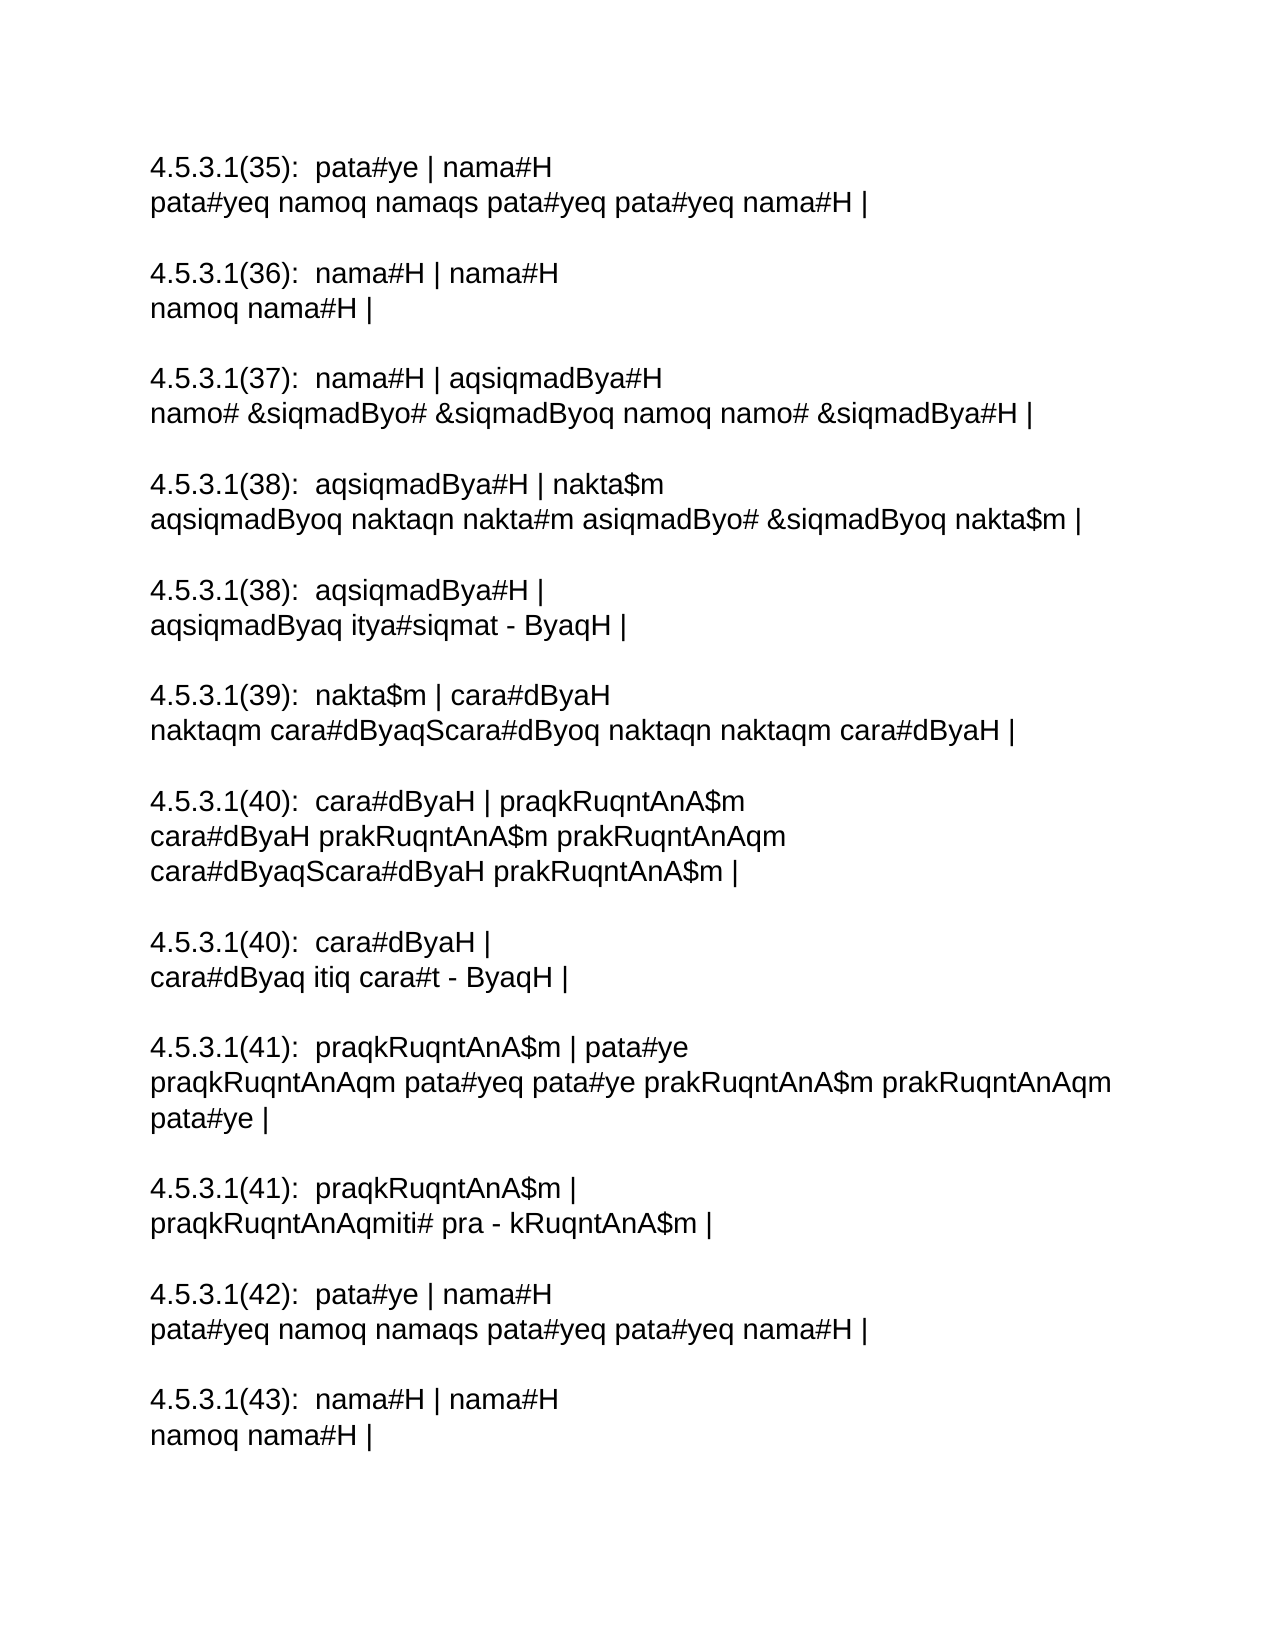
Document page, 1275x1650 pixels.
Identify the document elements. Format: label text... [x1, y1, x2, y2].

text naktaqm cara#dByaqScara#dByoq naktaqn naktaqm cara#dByaH | [150, 713, 1125, 747]
text 4.5.3.1(41): praqkRuqntAnA$m | [150, 1171, 1125, 1204]
text aqsiqmadByoq naktaqn nakta#m asiqmadByo# &siqmadByoq nakta$m | [150, 502, 1125, 536]
text namoq nama#H | [150, 291, 1125, 324]
text 4.5.3.1(37): nama#H | aqsiqmadBya#H [150, 361, 1125, 395]
text 4.5.3.1(40): cara#dByaH | [150, 924, 1125, 958]
text pata#yeq namoq namaqs pata#yeq pata#yeq nama#H | [150, 185, 1125, 219]
text praqkRuqntAnAqm pata#yeq pata#ye prakRuqntAnA$m prakRuqntAnAqm pata#ye | [150, 1065, 1125, 1134]
text 4.5.3.1(36): nama#H | nama#H [150, 256, 1125, 289]
text 4.5.3.1(39): nakta$m | cara#dByaH [150, 678, 1125, 712]
text 4.5.3.1(42): pata#ye | nama#H [150, 1277, 1125, 1310]
text namo# &siqmadByo# &siqmadByoq namoq namo# &siqmadBya#H | [150, 396, 1125, 430]
text namoq nama#H | [150, 1417, 1125, 1451]
text 4.5.3.1(35): pata#ye | nama#H [150, 150, 1125, 183]
text praqkRuqntAnAqmiti# pra - kRuqntAnA$m | [150, 1206, 1125, 1240]
text 4.5.3.1(38): aqsiqmadBya#H | nakta$m [150, 467, 1125, 500]
text cara#dByaH prakRuqntAnA$m prakRuqntAnAqm cara#dByaqScara#dByaH prakRuqntAnA$m | [150, 819, 1125, 888]
text 4.5.3.1(38): aqsiqmadBya#H | [150, 572, 1125, 606]
text 4.5.3.1(40): cara#dByaH | praqkRuqntAnA$m [150, 784, 1125, 817]
text cara#dByaq itiq cara#t - ByaqH | [150, 960, 1125, 993]
text 4.5.3.1(41): praqkRuqntAnA$m | pata#ye [150, 1030, 1125, 1064]
text aqsiqmadByaq itya#siqmat - ByaqH | [150, 608, 1125, 641]
text pata#yeq namoq namaqs pata#yeq pata#yeq nama#H | [150, 1312, 1125, 1345]
text 4.5.3.1(43): nama#H | nama#H [150, 1382, 1125, 1416]
